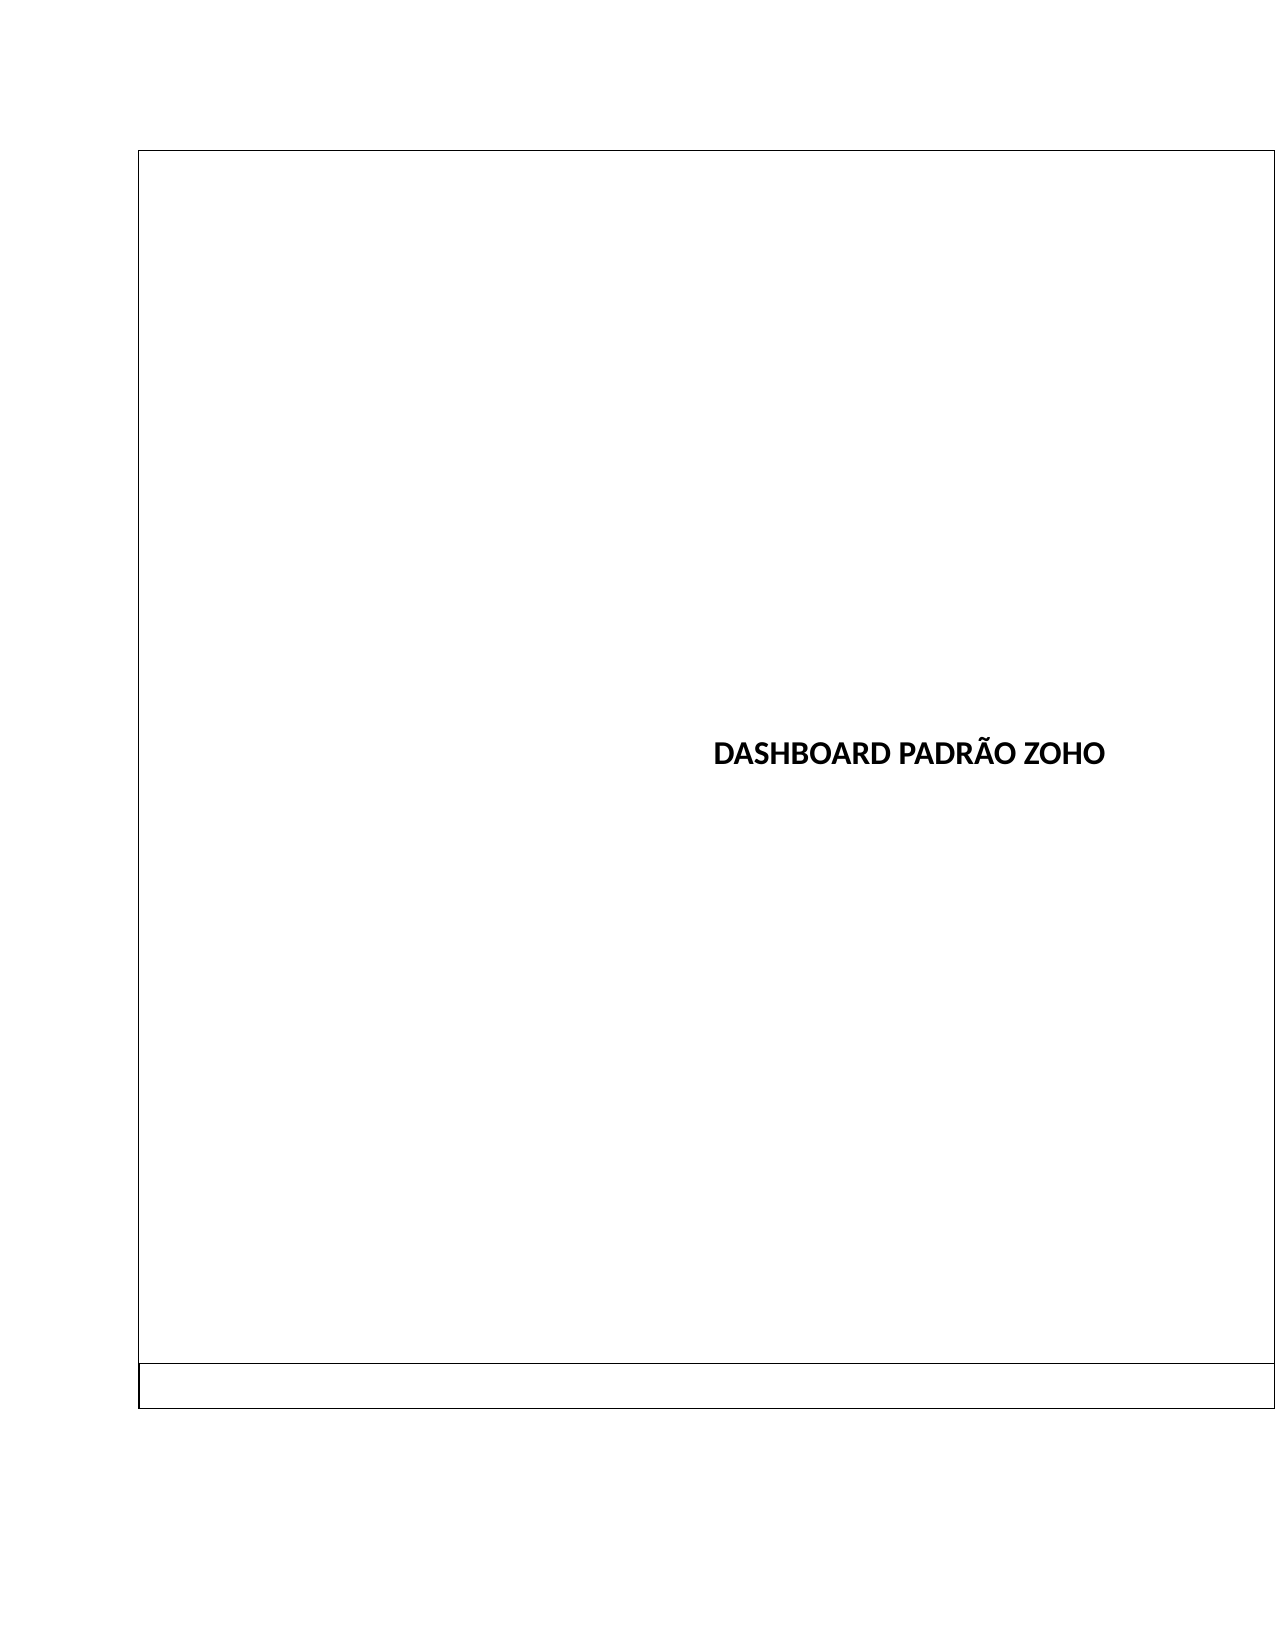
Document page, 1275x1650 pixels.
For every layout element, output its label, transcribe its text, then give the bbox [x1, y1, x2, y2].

table_cell [140, 1364, 1274, 1408]
table_header DASHBOARD PADRÃO ZOHO [139, 151, 1274, 1363]
